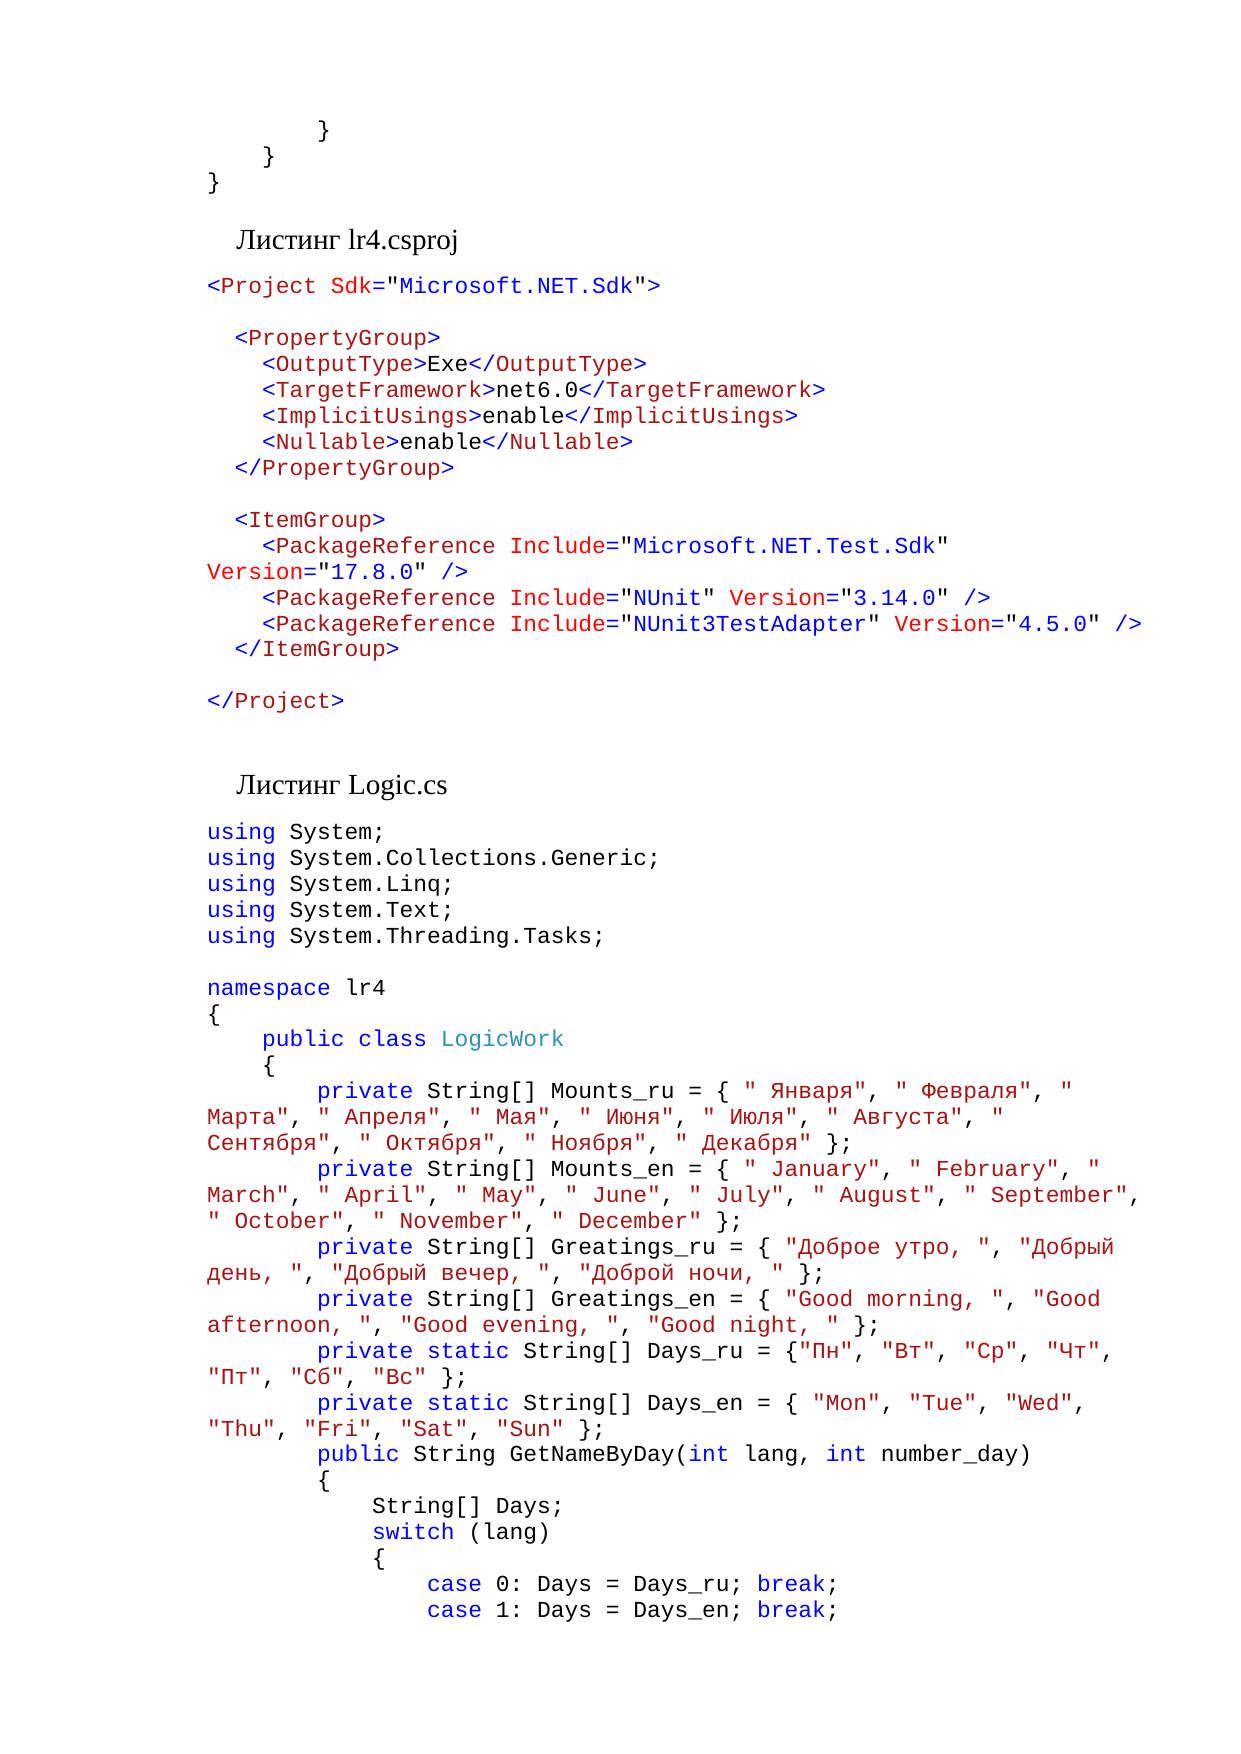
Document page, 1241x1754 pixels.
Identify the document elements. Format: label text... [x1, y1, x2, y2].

text using System.Collections.Generic; [207, 846, 1152, 872]
text <PackageReference Include="Microsoft.NET.Test.Sdk" Version="17.8.0" /> [207, 534, 1152, 586]
text <TargetFramework>net6.0</TargetFramework> [207, 378, 1152, 404]
text using System.Linq; [207, 872, 1152, 898]
text private String[] Greatings_ru = { "Доброе утро, ", "Добрый день, ", "Добрый вечер, ", "Доброй ночи, " }; [207, 1235, 1152, 1287]
text <Project Sdk="Microsoft.NET.Sdk"> [207, 275, 1152, 301]
text } [207, 144, 1152, 170]
text <OutputType>Exe</OutputType> [207, 352, 1152, 378]
text private static String[] Days_en = { "Mon", "Tue", "Wed", "Thu", "Fri", "Sat", "Sun" }; [207, 1391, 1152, 1443]
text using System.Threading.Tasks; [207, 924, 1152, 950]
text <ImplicitUsings>enable</ImplicitUsings> [207, 404, 1152, 430]
text public class LogicWork [207, 1028, 1152, 1054]
text } [207, 170, 1152, 196]
text <PackageReference Include="NUnit" Version="3.14.0" /> [207, 586, 1152, 612]
list Листинг lr4.csproj [177, 222, 1152, 255]
text <PropertyGroup> [207, 327, 1152, 352]
text using System.Text; [207, 898, 1152, 924]
text { [207, 1469, 1152, 1495]
text </PropertyGroup> [207, 456, 1152, 482]
text </ItemGroup> [207, 638, 1152, 664]
text { [207, 1054, 1152, 1080]
list Листинг Logic.cs [177, 767, 1152, 801]
text <PackageReference Include="NUnit3TestAdapter" Version="4.5.0" /> [207, 612, 1152, 638]
text case 1: Days = Days_en; break; [207, 1598, 1152, 1624]
text <ItemGroup> [207, 508, 1152, 534]
text using System; [207, 820, 1152, 846]
text { [207, 1002, 1152, 1028]
text public String GetNameByDay(int lang, int number_day) [207, 1443, 1152, 1469]
text } [207, 118, 1152, 144]
text case 0: Days = Days_ru; break; [207, 1572, 1152, 1598]
text private String[] Greatings_en = { "Good morning, ", "Good afternoon, ", "Good evening, ", "Good night, " }; [207, 1287, 1152, 1339]
text <Nullable>enable</Nullable> [207, 430, 1152, 456]
text private String[] Mounts_ru = { " Января", " Февраля", " Марта", " Апреля", " Мая", " Июня", " Июля", " Августа", " Сентября", " Октября", " Ноября", " Декабря" }; [207, 1080, 1152, 1157]
text namespace lr4 [207, 976, 1152, 1002]
text </Project> [207, 690, 1152, 716]
text String[] Days; [207, 1495, 1152, 1521]
text private static String[] Days_ru = {"Пн", "Вт", "Ср", "Чт", "Пт", "Сб", "Вс" }; [207, 1339, 1152, 1391]
text switch (lang) [207, 1521, 1152, 1547]
text { [207, 1547, 1152, 1572]
text private String[] Mounts_en = { " January", " February", " March", " April", " May", " June", " July", " August", " September", " October", " November", " December" }; [207, 1157, 1152, 1235]
